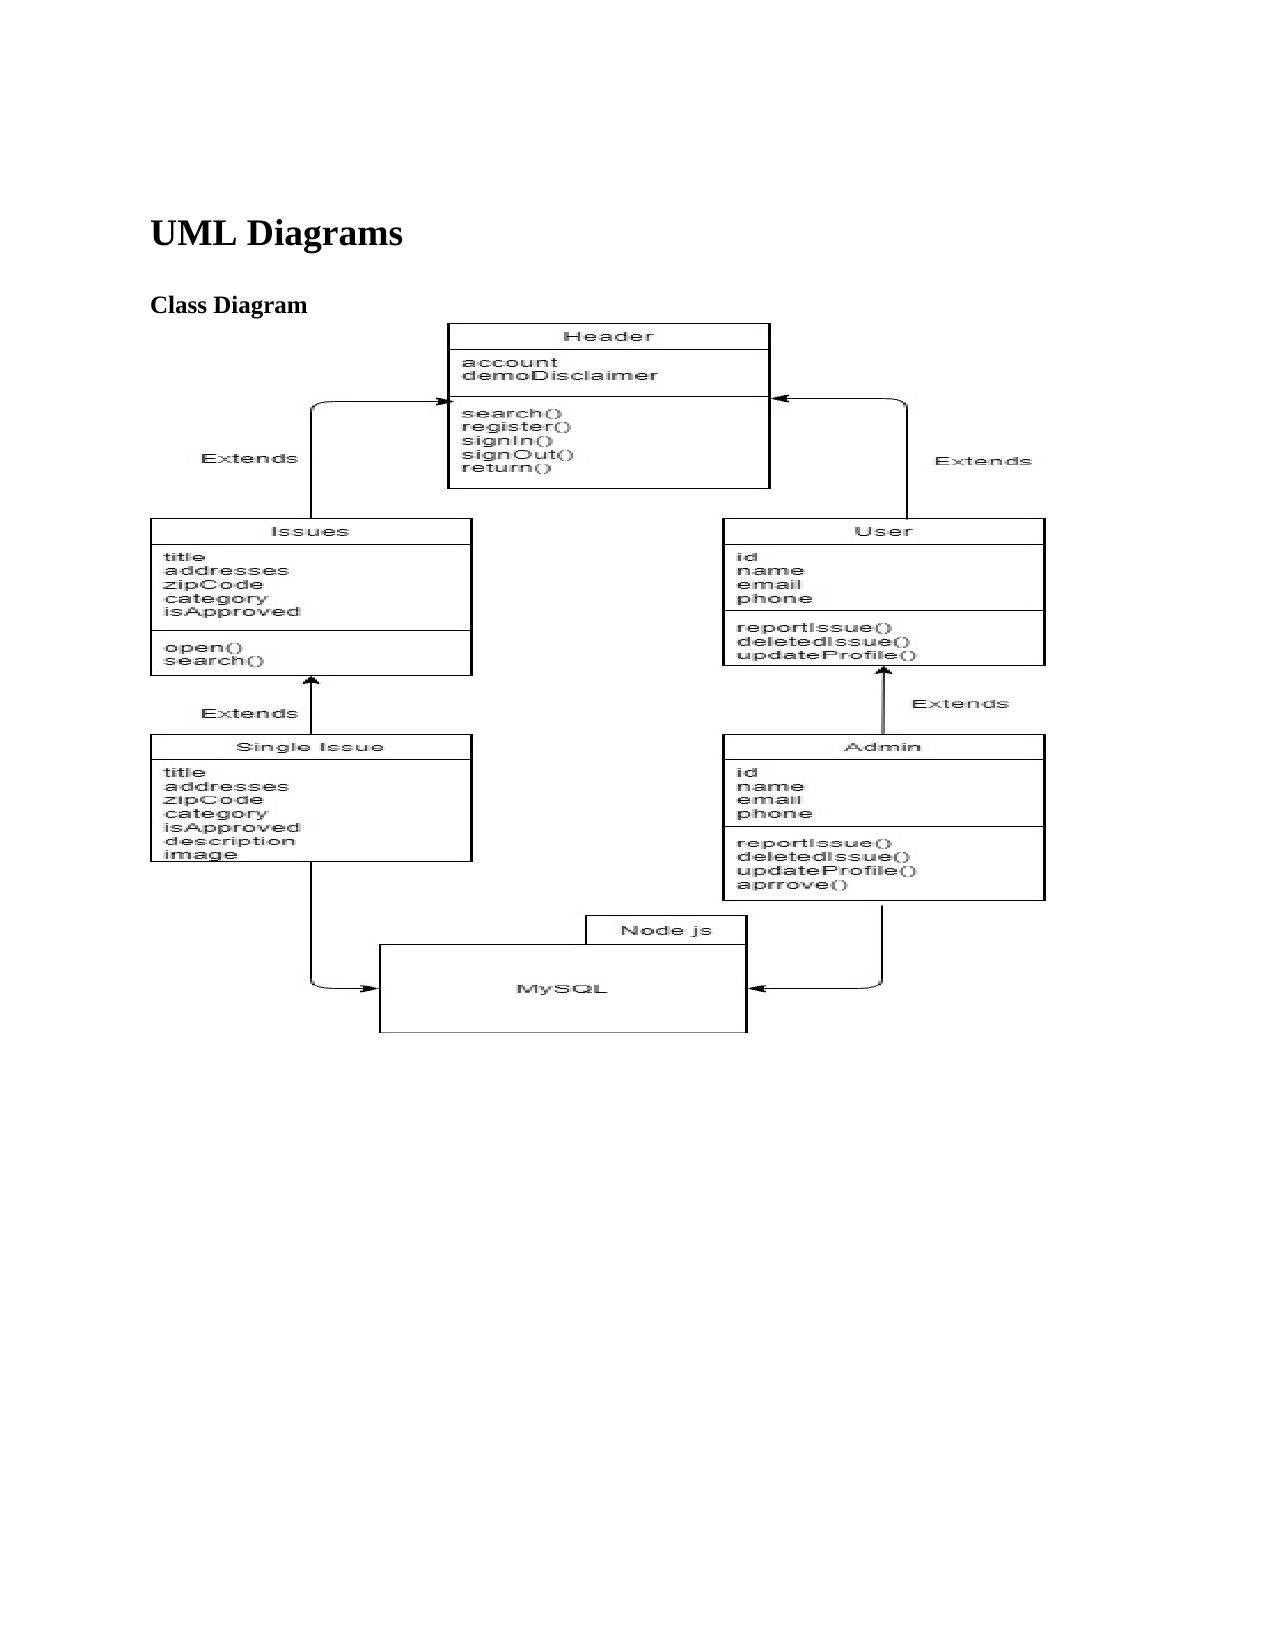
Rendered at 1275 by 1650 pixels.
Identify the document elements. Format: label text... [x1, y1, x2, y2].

picture [150, 323, 1069, 1033]
text UML Diagrams [150, 210, 1125, 253]
text Class Diagram [150, 290, 1125, 319]
